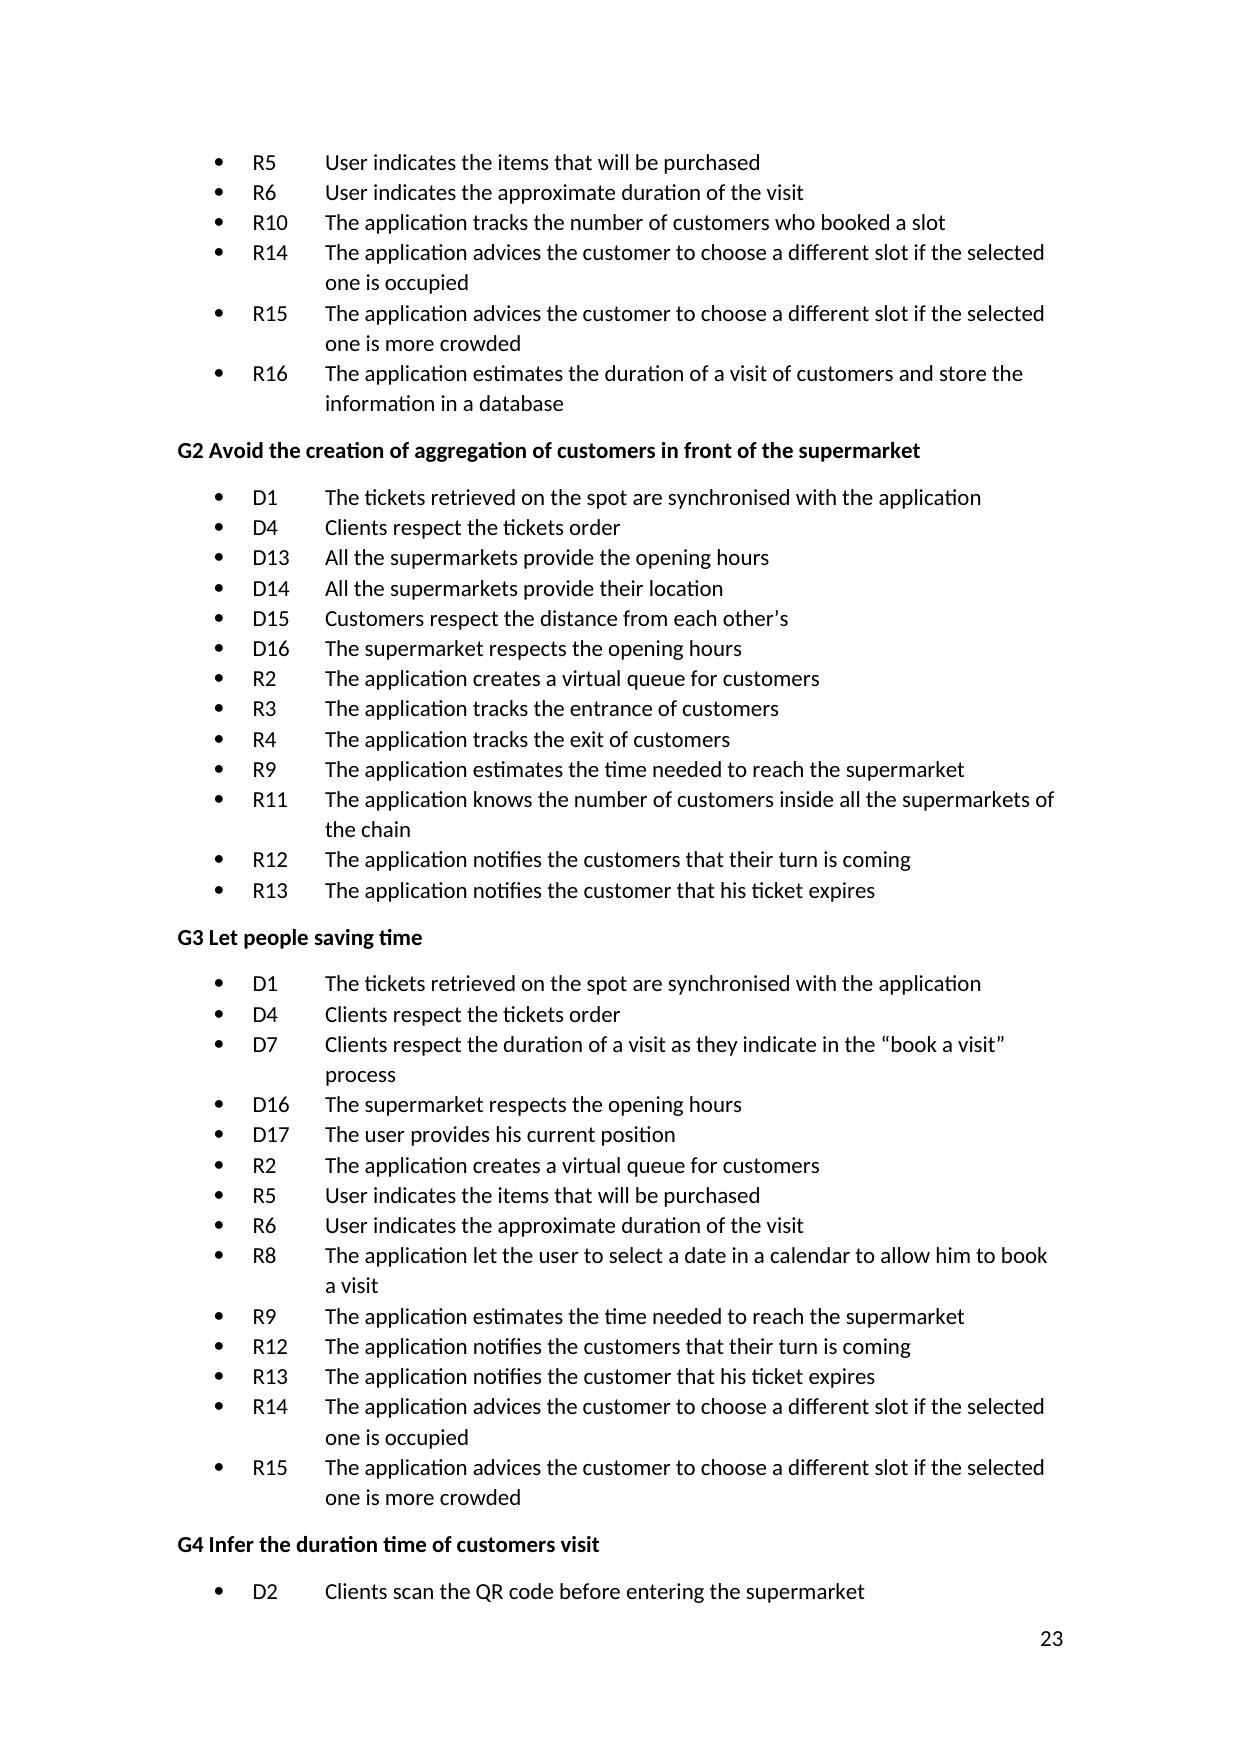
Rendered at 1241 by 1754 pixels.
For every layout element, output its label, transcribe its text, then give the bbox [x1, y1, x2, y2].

list R11 The application knows the number of customers inside all the supermarkets of the chain [215, 785, 1063, 843]
list D14 All the supermarkets provide their location [215, 574, 1063, 602]
list R4 The application tracks the exit of customers [215, 725, 1063, 753]
list R9 The application estimates the time needed to reach the supermarket [215, 755, 1063, 783]
list R10 The application tracks the number of customers who booked a slot [215, 208, 1063, 236]
list D16 The supermarket respects the opening hours [215, 634, 1063, 662]
list R9 The application estimates the time needed to reach the supermarket [215, 1302, 1063, 1330]
list D2 Clients scan the QR code before entering the supermarket [215, 1577, 1063, 1605]
list R2 The application creates a virtual queue for customers [215, 1151, 1063, 1179]
list R12 The application notifies the customers that their turn is coming [215, 1332, 1063, 1360]
list R2 The application creates a virtual queue for customers [215, 664, 1063, 692]
list R6 User indicates the approximate duration of the visit [215, 178, 1063, 206]
list R6 User indicates the approximate duration of the visit [215, 1211, 1063, 1239]
list R13 The application notifies the customer that his ticket expires [215, 1362, 1063, 1390]
list R16 The application estimates the duration of a visit of customers and store the information in a database [215, 359, 1063, 417]
list D4 Clients respect the tickets order [215, 513, 1063, 541]
list R3 The application tracks the entrance of customers [215, 694, 1063, 723]
list D15 Customers respect the distance from each other’s [215, 604, 1063, 632]
list R15 The application advices the customer to choose a different slot if the selected one is more crowded [215, 1453, 1063, 1511]
list R5 User indicates the items that will be purchased [215, 148, 1063, 176]
text G3 Let people saving time [177, 923, 1063, 951]
text G2 Avoid the creation of aggregation of customers in front of the supermarket [177, 436, 1063, 464]
list D13 All the supermarkets provide the opening hours [215, 543, 1063, 572]
list D1 The tickets retrieved on the spot are synchronised with the application [215, 483, 1063, 511]
list D16 The supermarket respects the opening hours [215, 1090, 1063, 1118]
list R15 The application advices the customer to choose a different slot if the selected one is more crowded [215, 299, 1063, 357]
list R12 The application notifies the customers that their turn is coming [215, 846, 1063, 874]
list R13 The application notifies the customer that his ticket expires [215, 876, 1063, 904]
list R5 User indicates the items that will be purchased [215, 1181, 1063, 1209]
list D17 The user provides his current position [215, 1121, 1063, 1149]
list D4 Clients respect the tickets order [215, 1000, 1063, 1028]
list D1 The tickets retrieved on the spot are synchronised with the application [215, 969, 1063, 998]
list R8 The application let the user to select a date in a calendar to allow him to book a visit [215, 1241, 1063, 1300]
list D7 Clients respect the duration of a visit as they indicate in the “book a visit” process [215, 1030, 1063, 1088]
list R14 The application advices the customer to choose a different slot if the selected one is occupied [215, 1392, 1063, 1451]
list R14 The application advices the customer to choose a different slot if the selected one is occupied [215, 238, 1063, 297]
text G4 Infer the duration time of customers visit [177, 1530, 1063, 1558]
